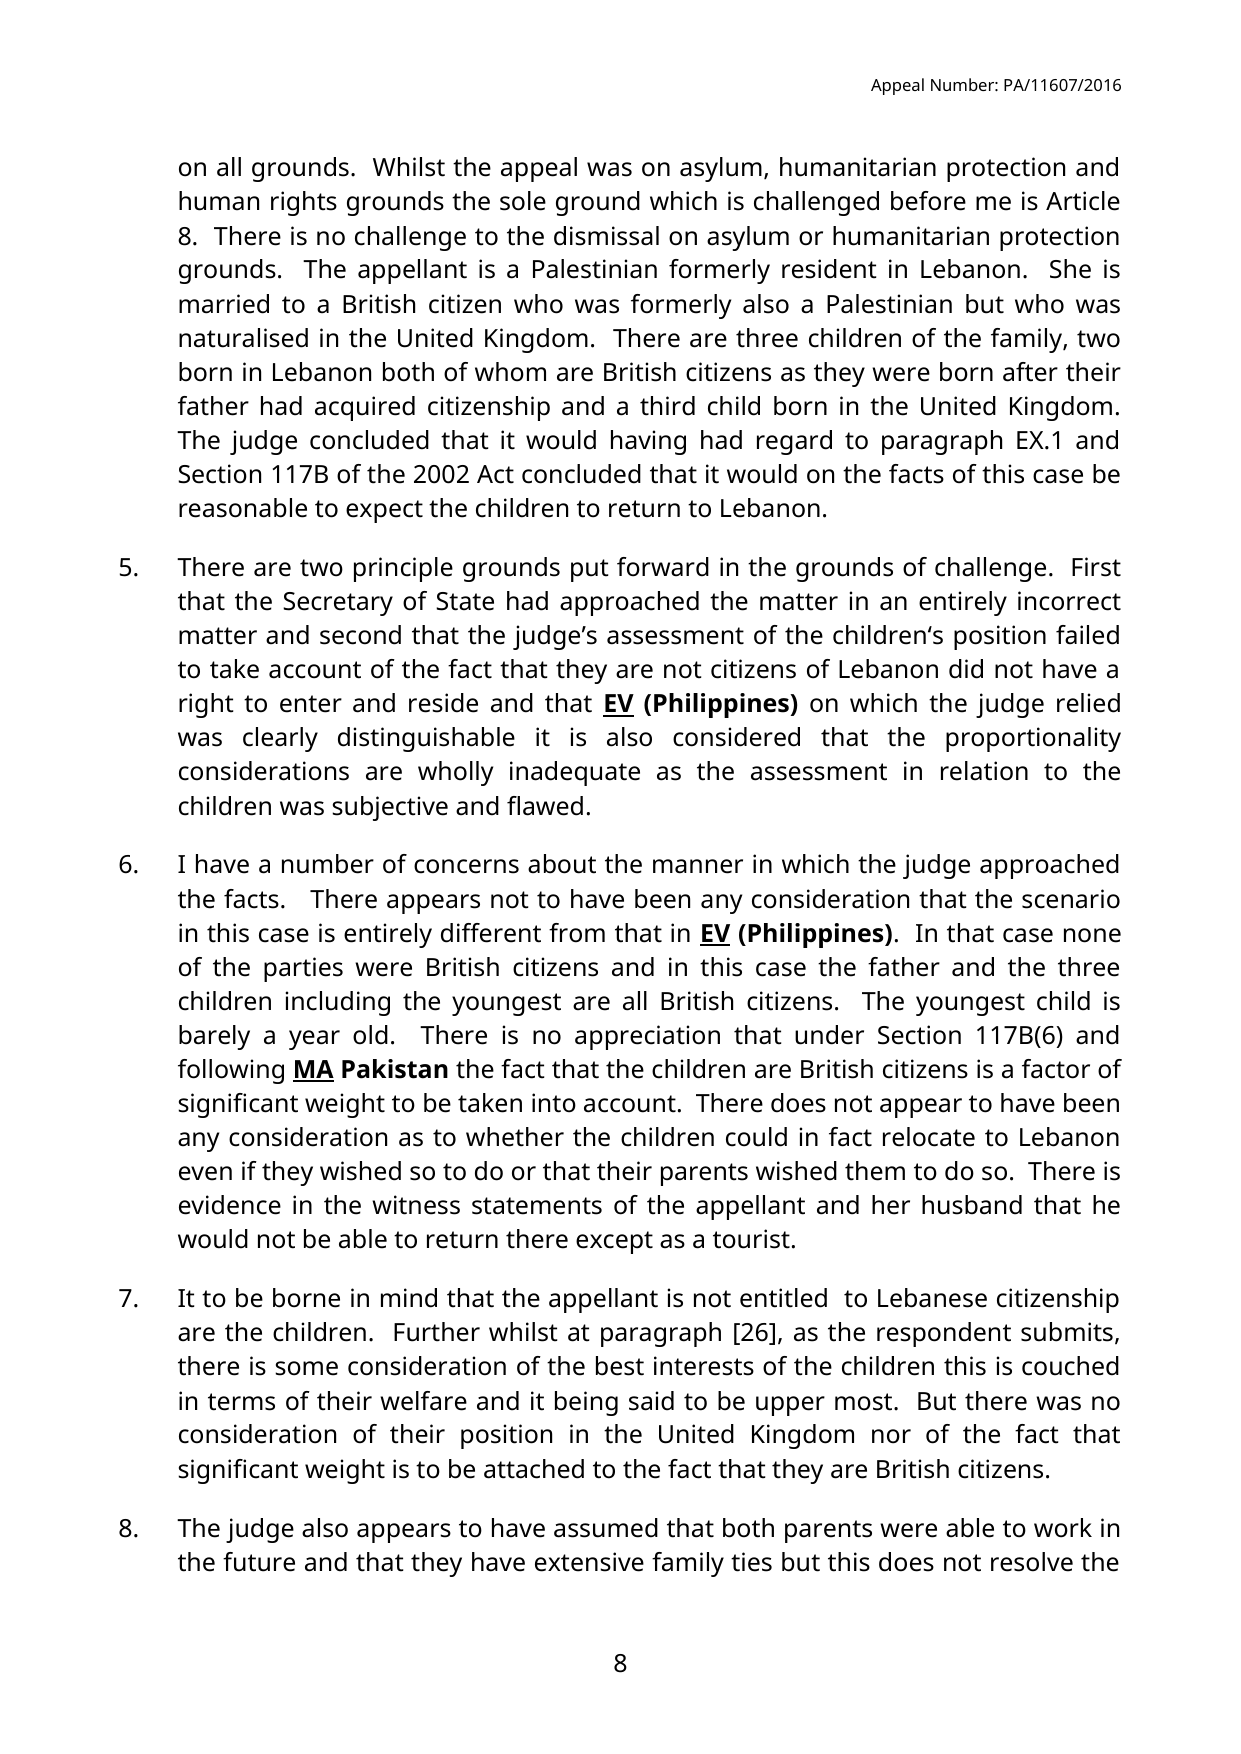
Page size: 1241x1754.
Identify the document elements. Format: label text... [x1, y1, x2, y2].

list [118, 1510, 1122, 1578]
list It to be borne in mind that the appellant is not entitled to Lebanese citizenship are the children. Further whilst at paragraph [26], as the respondent submits, there is some consideration of the best interests of the children this is couched in terms of their welfare and it being said to be upper most. But there was no consideration of their position in the United Kingdom nor of the fact that significant weight is to be attached to the fact that they are British citizens. [118, 1281, 1122, 1485]
list There are two principle grounds put forward in the grounds of challenge. First that the Secretary of State had approached the matter in an entirely incorrect matter and second that the judge’s assessment of the children‘s position failed to take account of the fact that they are not citizens of Lebanon did not have a right to enter and reside and that EV (Philippines) on which the judge relied was clearly distinguishable it is also considered that the proportionality considerations are wholly inadequate as the assessment in relation to the children was subjective and flawed. [118, 550, 1122, 822]
list I have a number of concerns about the manner in which the judge approached the facts. There appears not to have been any consideration that the scenario in this case is entirely different from that in EV (Philippines). In that case none of the parties were British citizens and in this case the father and the three children including the youngest are all British citizens. The youngest child is barely a year old. There is no appreciation that under Section 117B(6) and following MA Pakistan the fact that the children are British citizens is a factor of significant weight to be taken into account. There does not appear to have been any consideration as to whether the children could in fact relocate to Lebanon even if they wished so to do or that their parents wished them to do so. There is evidence in the witness statements of the appellant and her husband that he would not be able to return there except as a tourist. [118, 847, 1122, 1256]
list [118, 150, 1122, 525]
